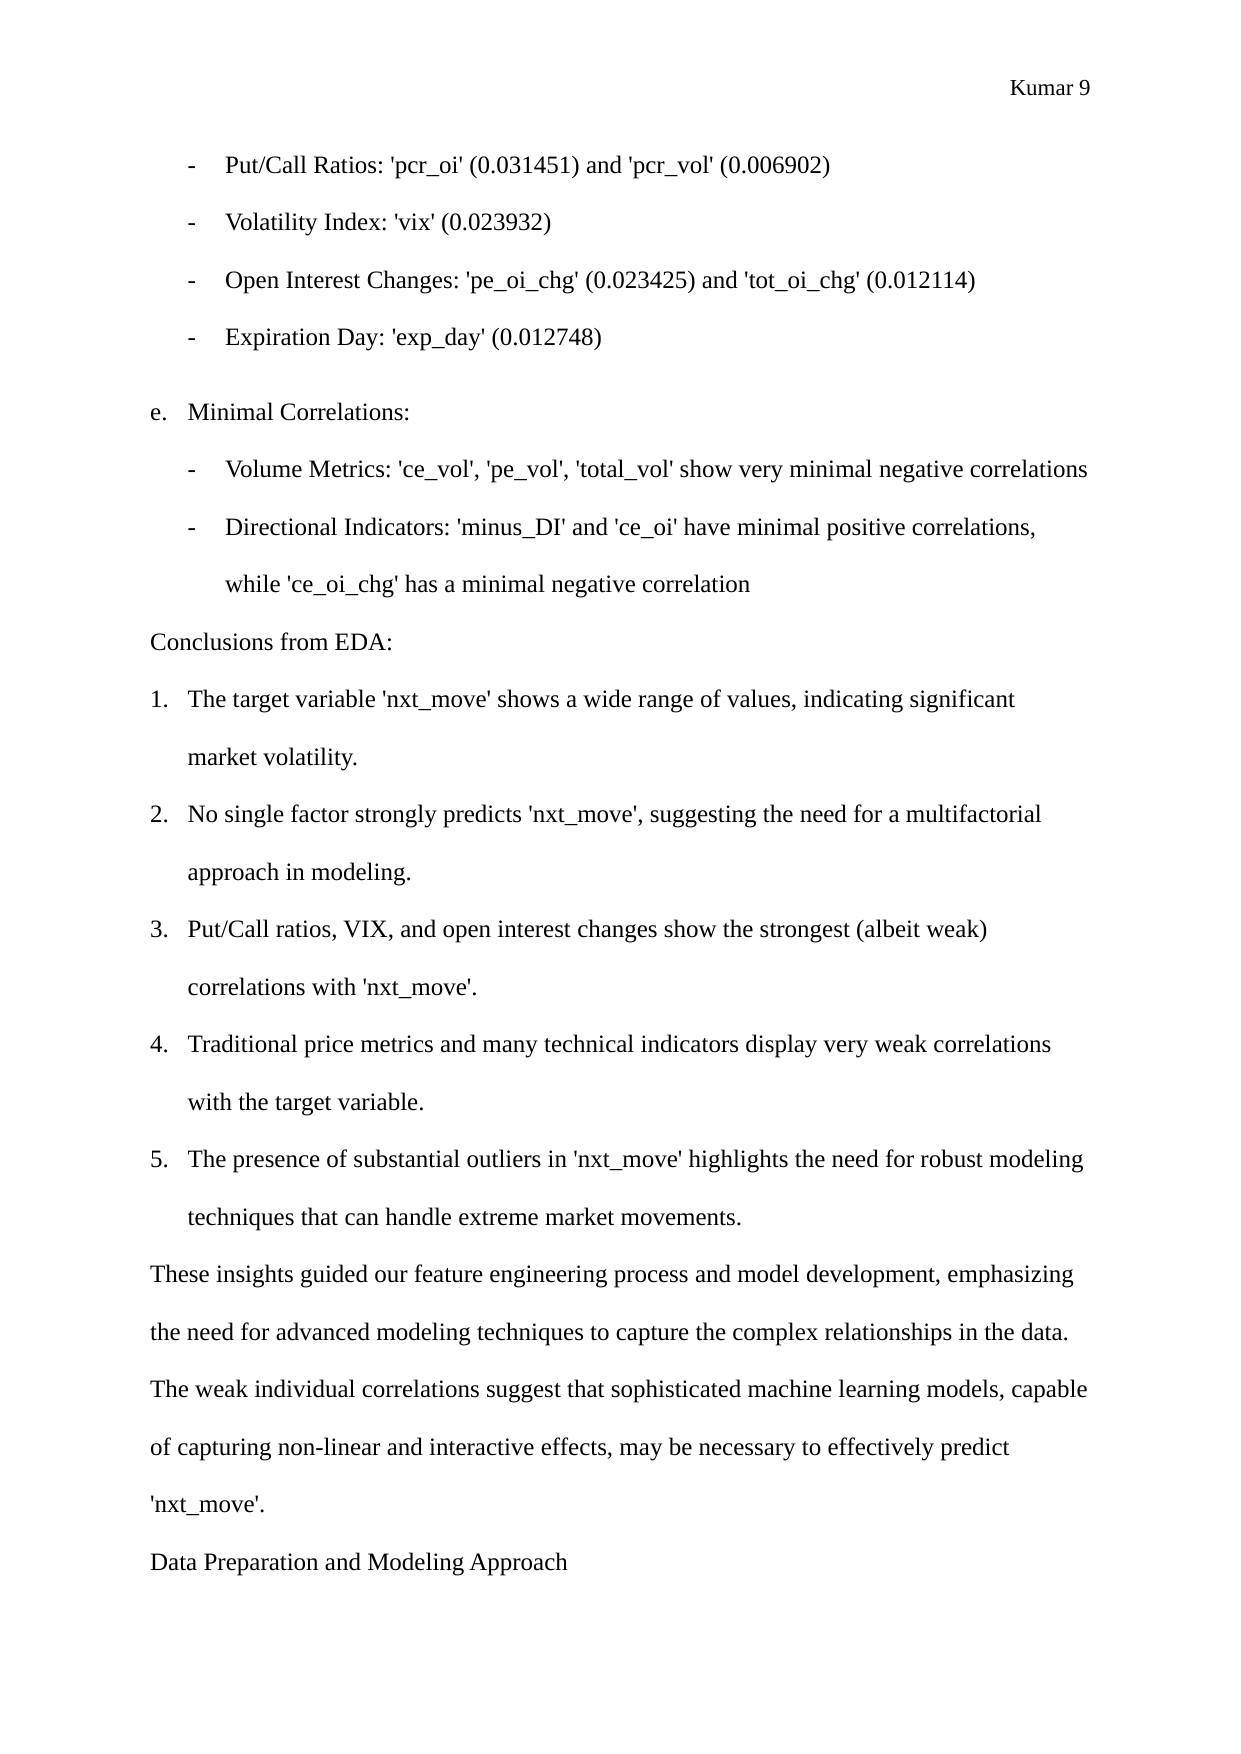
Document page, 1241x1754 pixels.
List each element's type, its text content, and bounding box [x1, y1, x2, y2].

list The presence of substantial outliers in 'nxt_move' highlights the need for robust modeling techniques that can handle extreme market movements. [150, 1144, 1090, 1230]
text Conclusions from EDA: [150, 627, 1090, 655]
list Put/Call Ratios: 'pcr_oi' (0.031451) and 'pcr_vol' (0.006902) [187, 150, 1090, 179]
list Minimal Correlations: [150, 397, 1090, 425]
list Expiration Day: 'exp_day' (0.012748) [187, 322, 1090, 351]
list The target variable 'nxt_move' shows a wide range of values, indicating significant market volatility. [150, 684, 1090, 770]
list Volatility Index: 'vix' (0.023932) [187, 207, 1090, 236]
list Put/Call ratios, VIX, and open interest changes show the strongest (albeit weak) correlations with 'nxt_move'. [150, 914, 1090, 1000]
text These insights guided our feature engineering process and model development, emphasizing the need for advanced modeling techniques to capture the complex relationships in the data. The weak individual correlations suggest that sophisticated machine learning models, capable of capturing non-linear and interactive effects, may be necessary to effectively predict 'nxt_move'. [150, 1259, 1090, 1518]
list No single factor strongly predicts 'nxt_move', suggesting the need for a multifactorial approach in modeling. [150, 799, 1090, 885]
text Data Preparation and Modeling Approach [150, 1547, 1090, 1575]
list Traditional price metrics and many technical indicators display very weak correlations with the target variable. [150, 1029, 1090, 1115]
list Volume Metrics: 'ce_vol', 'pe_vol', 'total_vol' show very minimal negative correlations [187, 454, 1090, 483]
list Directional Indicators: 'minus_DI' and 'ce_oi' have minimal positive correlations, while 'ce_oi_chg' has a minimal negative correlation [187, 512, 1090, 598]
list Open Interest Changes: 'pe_oi_chg' (0.023425) and 'tot_oi_chg' (0.012114) [187, 265, 1090, 294]
